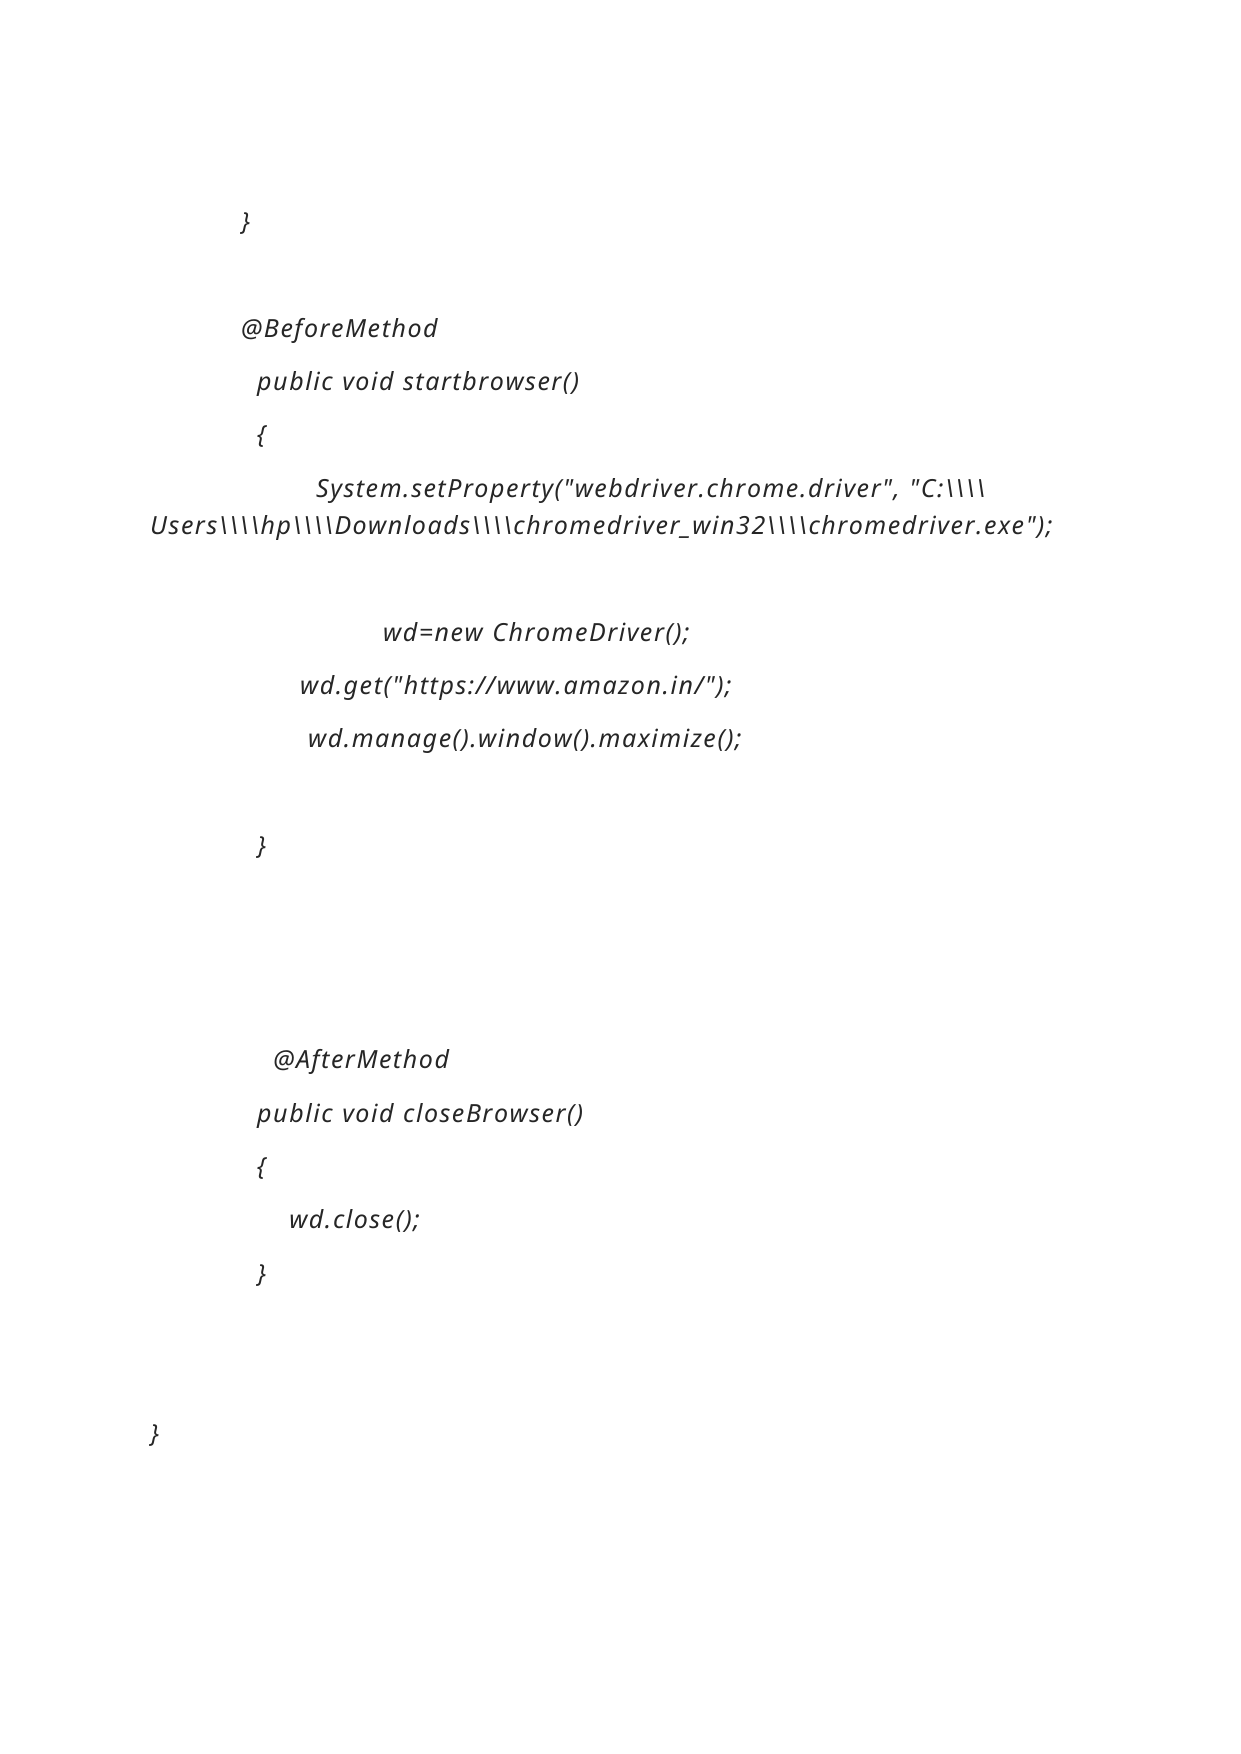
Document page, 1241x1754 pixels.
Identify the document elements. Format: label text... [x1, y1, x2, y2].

subtitle public void closeBrowser() [150, 1095, 1090, 1129]
subtitle @AfterMethod [150, 1042, 1090, 1076]
subtitle public void startbrowser() [150, 364, 1090, 398]
subtitle wd=new ChromeDriver(); [150, 614, 1090, 648]
subtitle } [150, 1416, 1090, 1450]
subtitle } [150, 828, 1090, 862]
subtitle { [150, 1149, 1090, 1183]
subtitle wd.manage().window().maximize(); [150, 721, 1090, 755]
subtitle @BeforeMethod [150, 310, 1090, 344]
subtitle { [150, 417, 1090, 451]
subtitle wd.close(); [150, 1202, 1090, 1236]
subtitle wd.get("https://www.amazon.in/"); [150, 668, 1090, 702]
subtitle } [150, 203, 1090, 237]
subtitle } [150, 1256, 1090, 1289]
subtitle System.setProperty("webdriver.chrome.driver", "C:\\\\Users\\\\hp\\\\Downloads\\\\chromedriver_win32\\\\chromedriver.exe"); [150, 471, 1090, 541]
